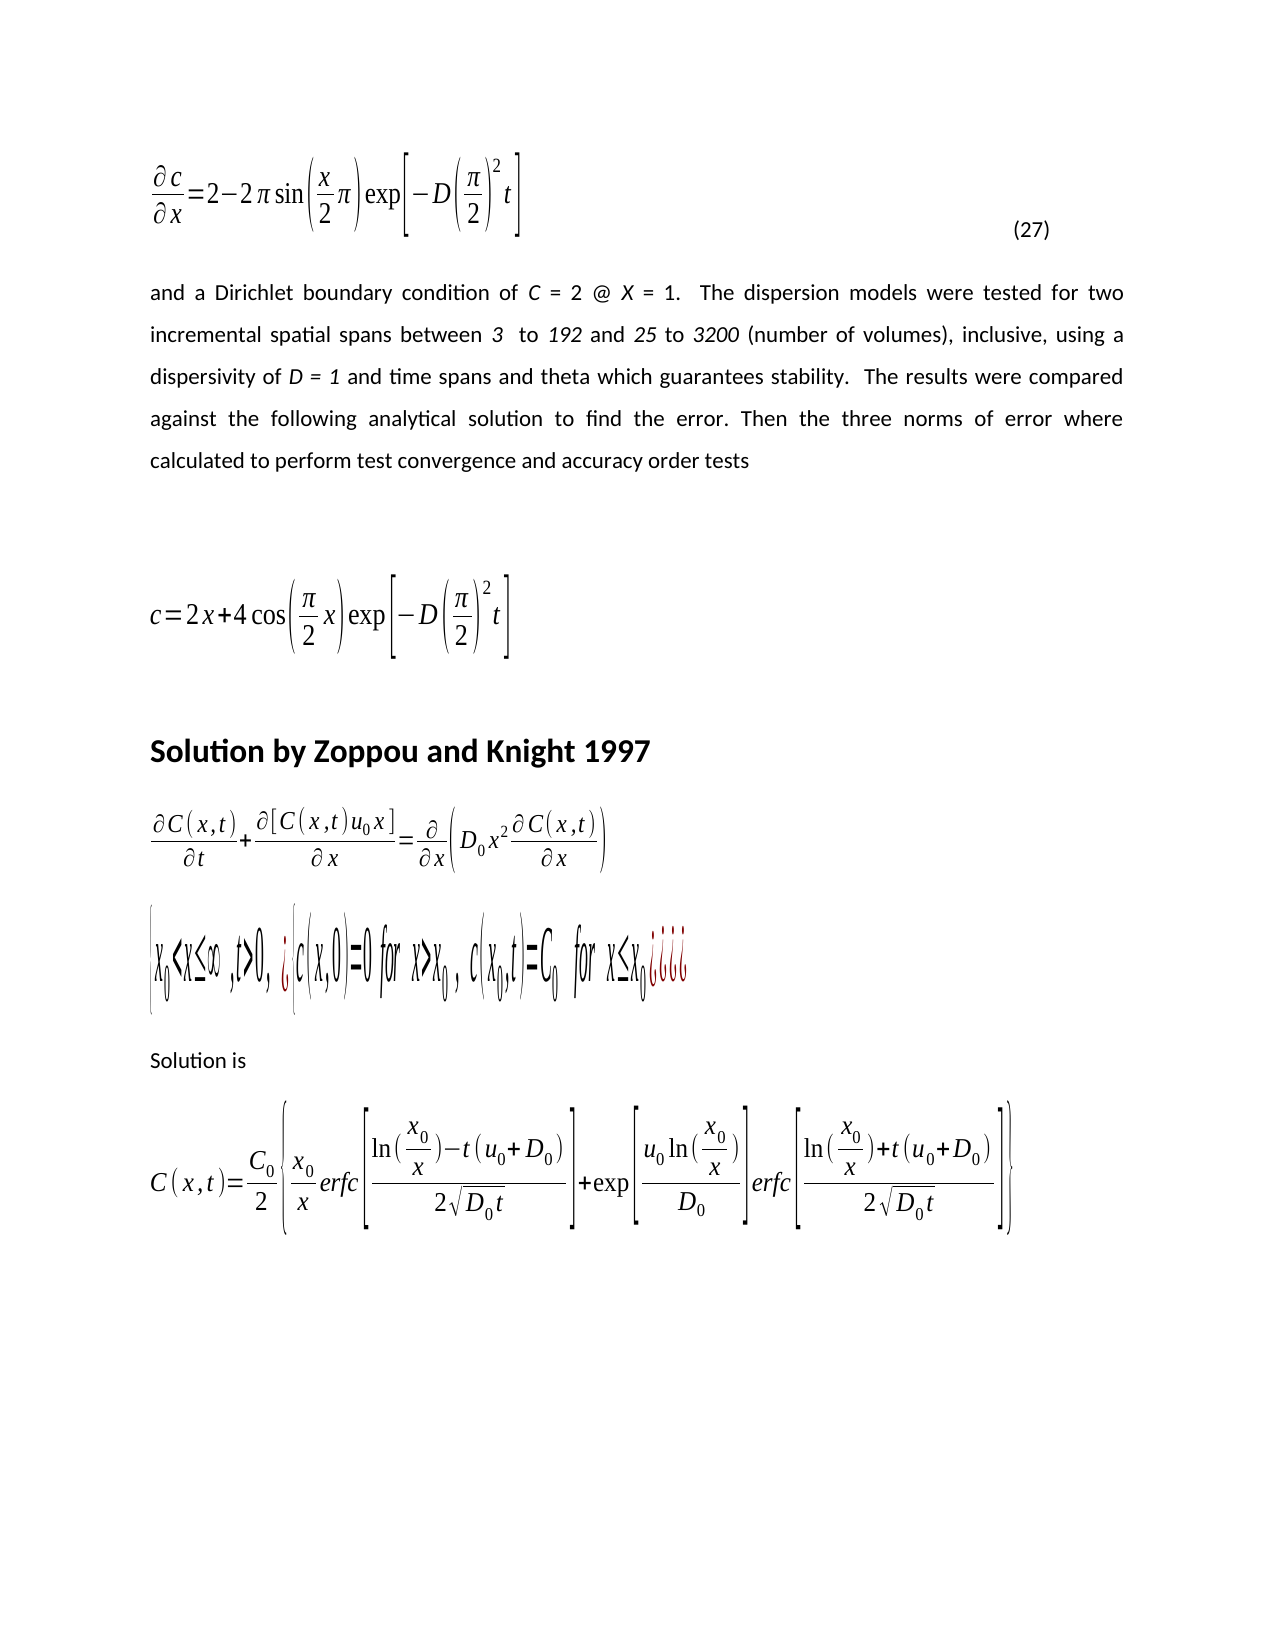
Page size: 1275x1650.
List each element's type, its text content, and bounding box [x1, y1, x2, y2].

text (27) [150, 150, 1125, 243]
text Solution is [150, 1046, 1125, 1074]
text Solution by Zoppou and Knight 1997 [150, 684, 1125, 771]
text and a Dirichlet boundary condition of C = 2 @ X = 1. The dispersion models were tested for two incremental spatial spans between 3 to 192 and 25 to 3200 (number of volumes), inclusive, using a dispersivity of D = 1 and time spans and theta which guarantees stability. The results were compared against the following analytical solution to find the error. Then the three norms of error where calculated to perform test convergence and accuracy order tests [150, 278, 1125, 474]
